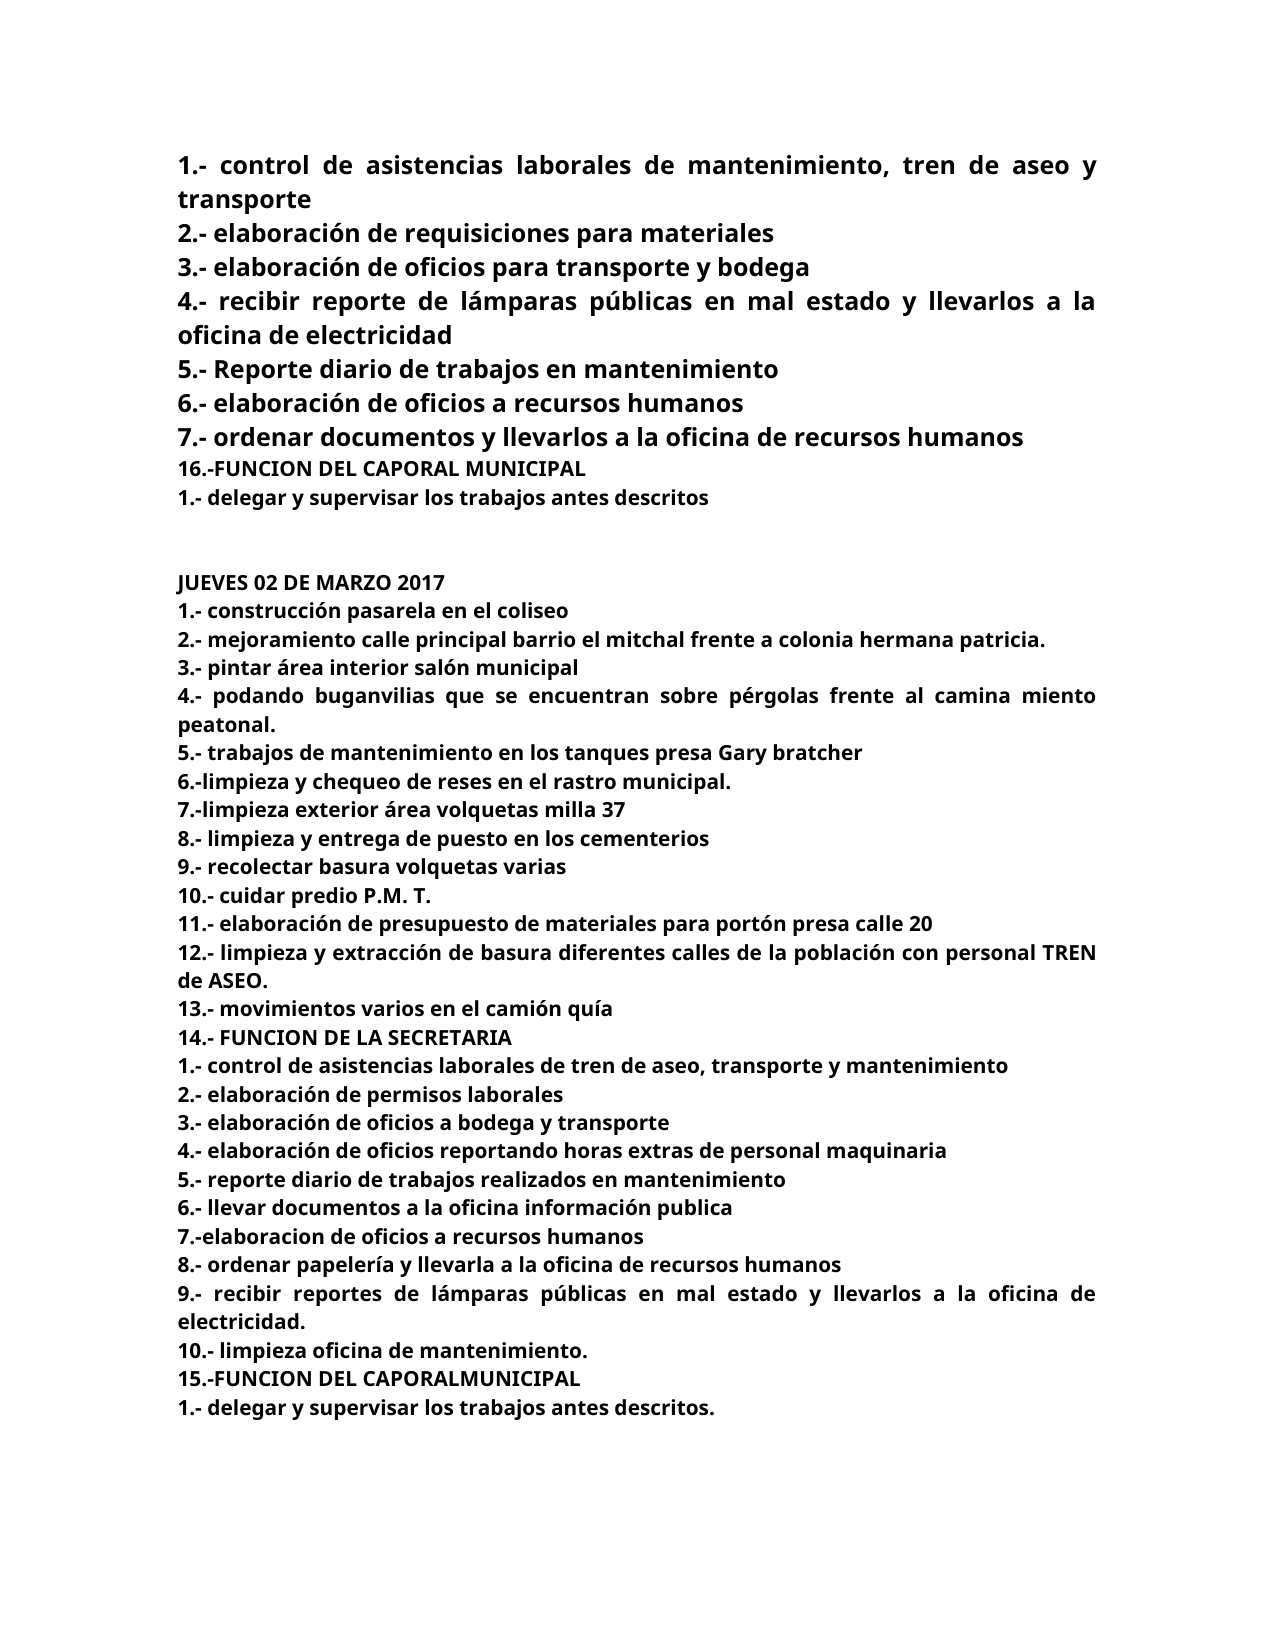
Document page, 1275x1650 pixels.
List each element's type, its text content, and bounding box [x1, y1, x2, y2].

text 6.- llevar documentos a la oficina información publica [177, 1193, 1098, 1222]
text 7.-elaboracion de oficios a recursos humanos [177, 1222, 1098, 1250]
text 2.- elaboración de requisiciones para materiales [177, 216, 1098, 250]
text 4.- recibir reporte de lámparas públicas en mal estado y llevarlos a la oficina de electricidad [177, 284, 1098, 352]
text 6.- elaboración de oficios a recursos humanos [177, 386, 1098, 420]
text 6.-limpieza y chequeo de reses en el rastro municipal. [177, 767, 1098, 795]
text 1.- construcción pasarela en el coliseo [177, 596, 1098, 625]
text 3.- pintar área interior salón municipal [177, 653, 1098, 682]
text 1.- control de asistencias laborales de mantenimiento, tren de aseo y transporte [177, 148, 1098, 216]
text 14.- FUNCION DE LA SECRETARIA [177, 1023, 1098, 1051]
text 7.- ordenar documentos y llevarlos a la oficina de recursos humanos [177, 420, 1098, 454]
text 12.- limpieza y extracción de basura diferentes calles de la población con personal TREN de ASEO. [177, 938, 1098, 994]
text 10.- limpieza oficina de mantenimiento. [177, 1336, 1098, 1364]
text 8.- ordenar papelería y llevarla a la oficina de recursos humanos [177, 1250, 1098, 1279]
text 9.- recolectar basura volquetas varias [177, 852, 1098, 881]
text 4.- podando buganvilias que se encuentran sobre pérgolas frente al camina miento peatonal. [177, 682, 1098, 738]
text 8.- limpieza y entrega de puesto en los cementerios [177, 824, 1098, 852]
text 16.-FUNCION DEL CAPORAL MUNICIPAL [177, 454, 1098, 483]
text 13.- movimientos varios en el camión quía [177, 994, 1098, 1023]
text 9.- recibir reportes de lámparas públicas en mal estado y llevarlos a la oficina de electricidad. [177, 1279, 1098, 1336]
text 7.-limpieza exterior área volquetas milla 37 [177, 795, 1098, 824]
text 11.- elaboración de presupuesto de materiales para portón presa calle 20 [177, 909, 1098, 938]
text 3.- elaboración de oficios a bodega y transporte [177, 1108, 1098, 1137]
text 4.- elaboración de oficios reportando horas extras de personal maquinaria [177, 1137, 1098, 1165]
text 5.- trabajos de mantenimiento en los tanques presa Gary bratcher [177, 738, 1098, 767]
text 2.- mejoramiento calle principal barrio el mitchal frente a colonia hermana patricia. [177, 625, 1098, 653]
text 1.- control de asistencias laborales de tren de aseo, transporte y mantenimiento [177, 1051, 1098, 1080]
text 2.- elaboración de permisos laborales [177, 1080, 1098, 1108]
text 5.- reporte diario de trabajos realizados en mantenimiento [177, 1165, 1098, 1193]
text 15.-FUNCION DEL CAPORALMUNICIPAL [177, 1364, 1098, 1393]
text 10.- cuidar predio P.M. T. [177, 881, 1098, 909]
text 1.- delegar y supervisar los trabajos antes descritos. [177, 1393, 1098, 1421]
text 1.- delegar y supervisar los trabajos antes descritos [177, 483, 1098, 511]
text 3.- elaboración de oficios para transporte y bodega [177, 250, 1098, 284]
text JUEVES 02 DE MARZO 2017 [177, 568, 1098, 596]
text 5.- Reporte diario de trabajos en mantenimiento [177, 352, 1098, 386]
